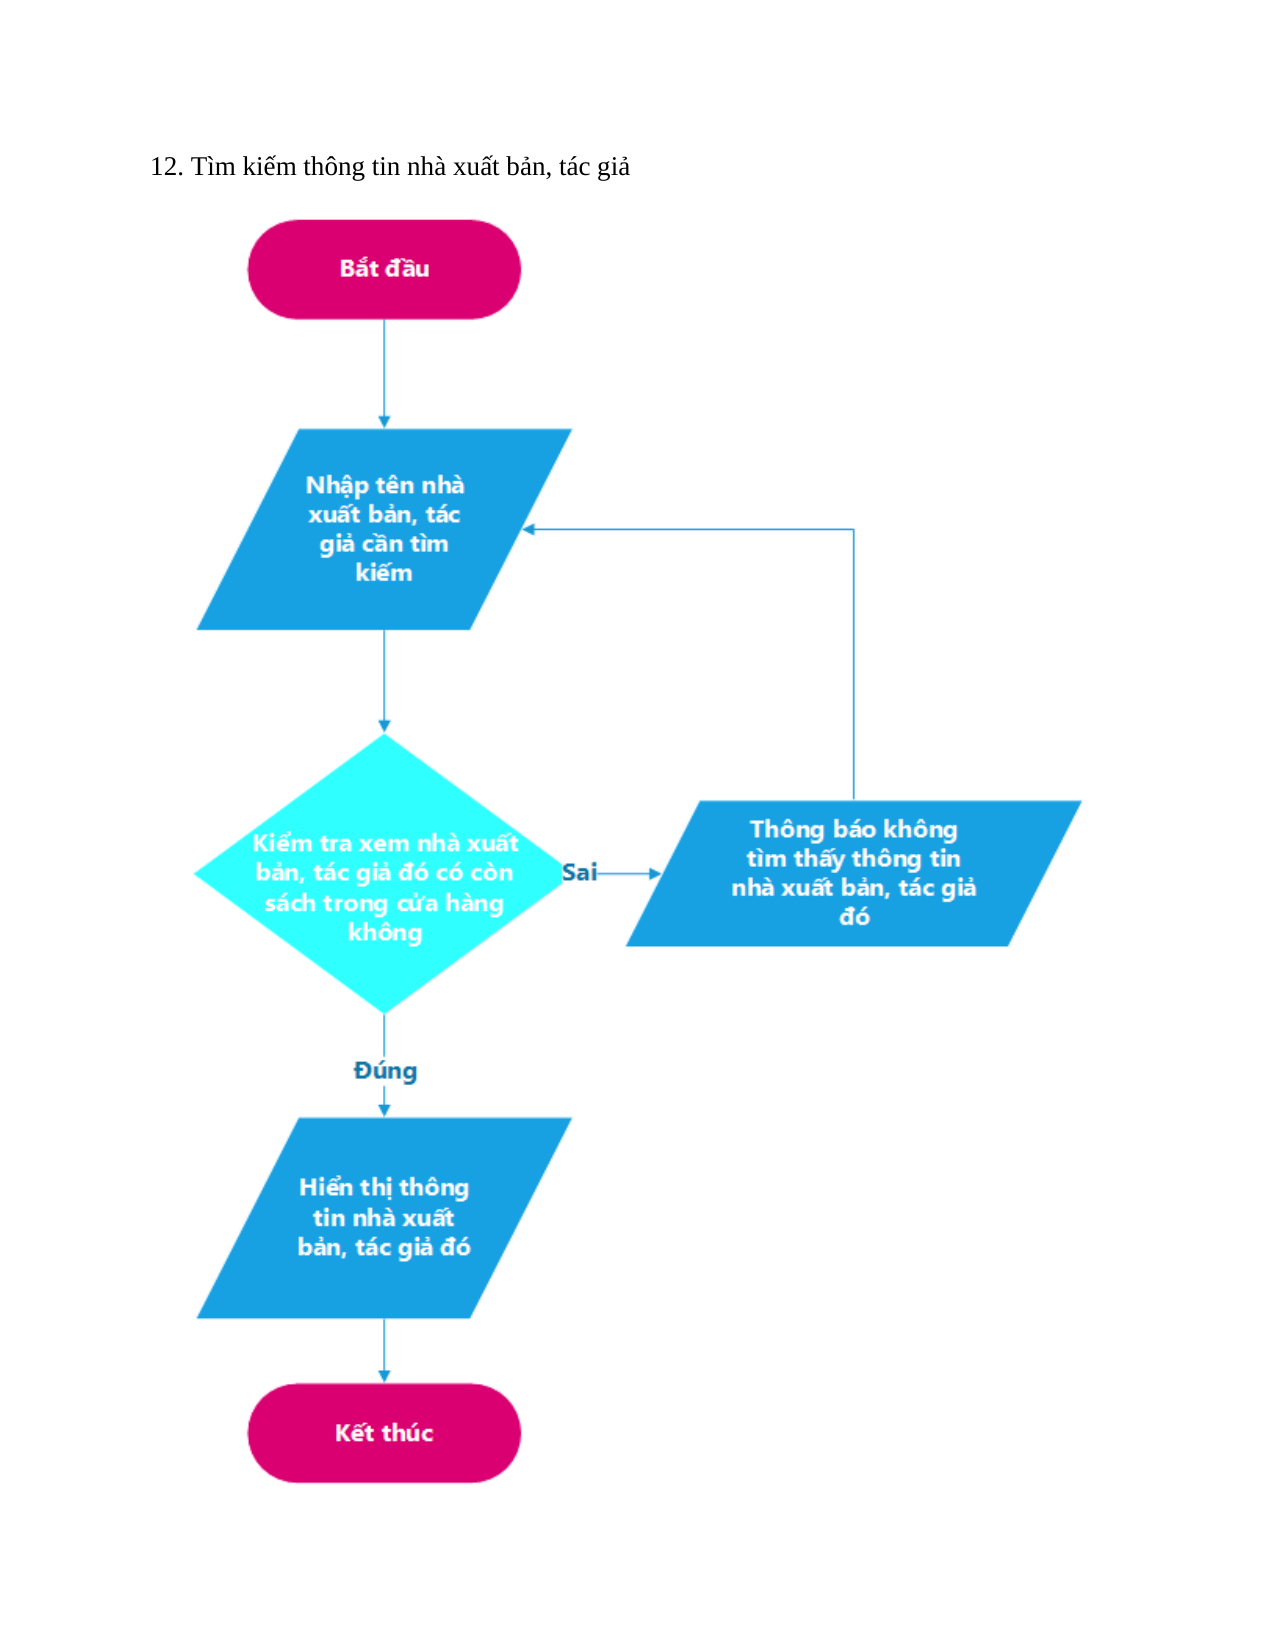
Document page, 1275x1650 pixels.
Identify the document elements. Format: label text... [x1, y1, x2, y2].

picture [191, 217, 1084, 1486]
text 12. Tìm kiếm thông tin nhà xuất bản, tác giả [150, 150, 1125, 181]
